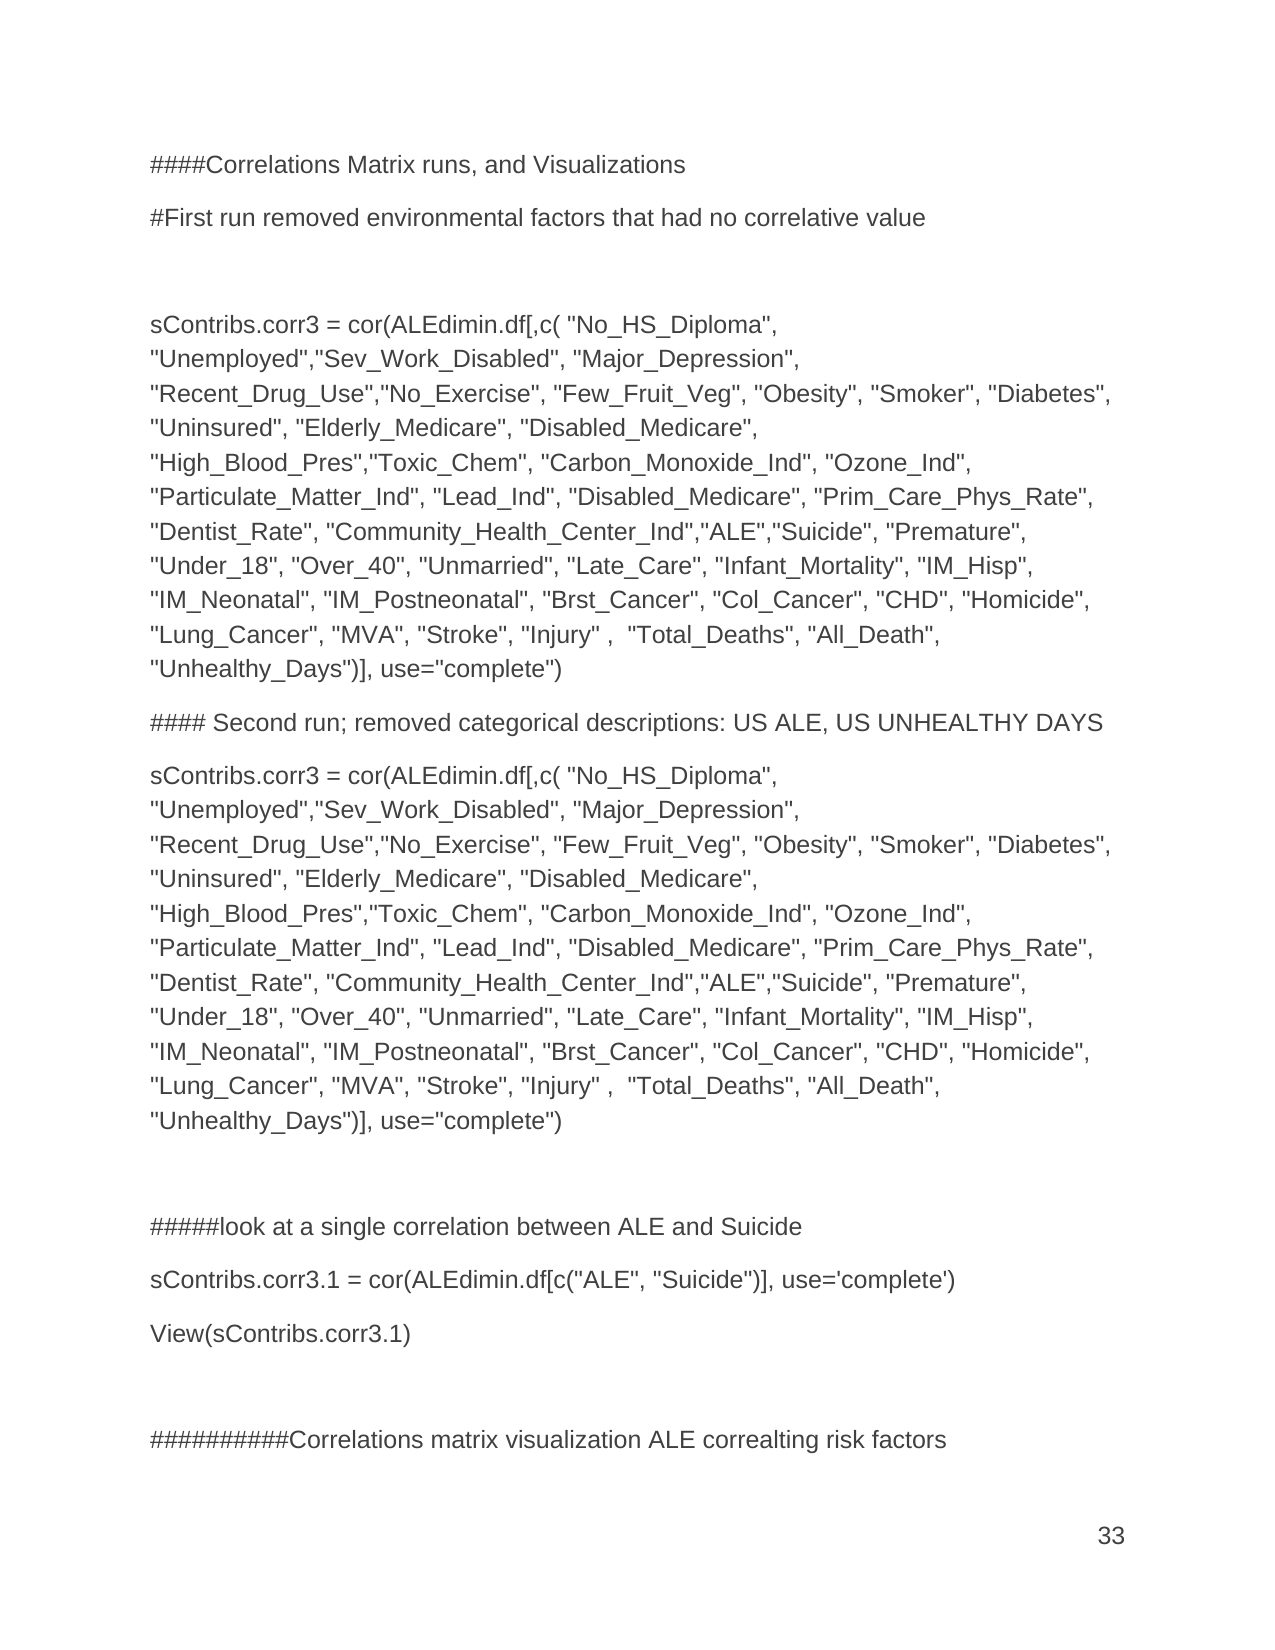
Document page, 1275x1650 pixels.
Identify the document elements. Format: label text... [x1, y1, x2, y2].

text #First run removed environmental factors that had no correlative value [150, 203, 1125, 232]
text sContribs.corr3 = cor(ALEdimin.df[,c( "No_HS_Diploma", "Unemployed","Sev_Work_Disabled", "Major_Depression", "Recent_Drug_Use","No_Exercise", "Few_Fruit_Veg", "Obesity", "Smoker", "Diabetes", "Uninsured", "Elderly_Medicare", "Disabled_Medicare", "High_Blood_Pres","Toxic_Chem", "Carbon_Monoxide_Ind", "Ozone_Ind", "Particulate_Matter_Ind", "Lead_Ind", "Disabled_Medicare", "Prim_Care_Phys_Rate", "Dentist_Rate", "Community_Health_Center_Ind","ALE","Suicide", "Premature", "Under_18", "Over_40", "Unmarried", "Late_Care", "Infant_Mortality", "IM_Hisp", "IM_Neonatal", "IM_Postneonatal", "Brst_Cancer", "Col_Cancer", "CHD", "Homicide", "Lung_Cancer", "MVA", "Stroke", "Injury" , "Total_Deaths", "All_Death", "Unhealthy_Days")], use="complete") [150, 310, 1125, 683]
text View(sContribs.corr3.1) [150, 1319, 1125, 1347]
text ##########Correlations matrix visualization ALE correalting risk factors [150, 1425, 1125, 1454]
text sContribs.corr3 = cor(ALEdimin.df[,c( "No_HS_Diploma", "Unemployed","Sev_Work_Disabled", "Major_Depression", "Recent_Drug_Use","No_Exercise", "Few_Fruit_Veg", "Obesity", "Smoker", "Diabetes", "Uninsured", "Elderly_Medicare", "Disabled_Medicare", "High_Blood_Pres","Toxic_Chem", "Carbon_Monoxide_Ind", "Ozone_Ind", "Particulate_Matter_Ind", "Lead_Ind", "Disabled_Medicare", "Prim_Care_Phys_Rate", "Dentist_Rate", "Community_Health_Center_Ind","ALE","Suicide", "Premature", "Under_18", "Over_40", "Unmarried", "Late_Care", "Infant_Mortality", "IM_Hisp", "IM_Neonatal", "IM_Postneonatal", "Brst_Cancer", "Col_Cancer", "CHD", "Homicide", "Lung_Cancer", "MVA", "Stroke", "Injury" , "Total_Deaths", "All_Death", "Unhealthy_Days")], use="complete") [150, 761, 1125, 1134]
text ####Correlations Matrix runs, and Visualizations [150, 150, 1125, 179]
text sContribs.corr3.1 = cor(ALEdimin.df[c("ALE", "Suicide")], use='complete') [150, 1265, 1125, 1294]
text #### Second run; removed categorical descriptions: US ALE, US UNHEALTHY DAYS [150, 708, 1125, 736]
text #####look at a single correlation between ALE and Suicide [150, 1212, 1125, 1241]
